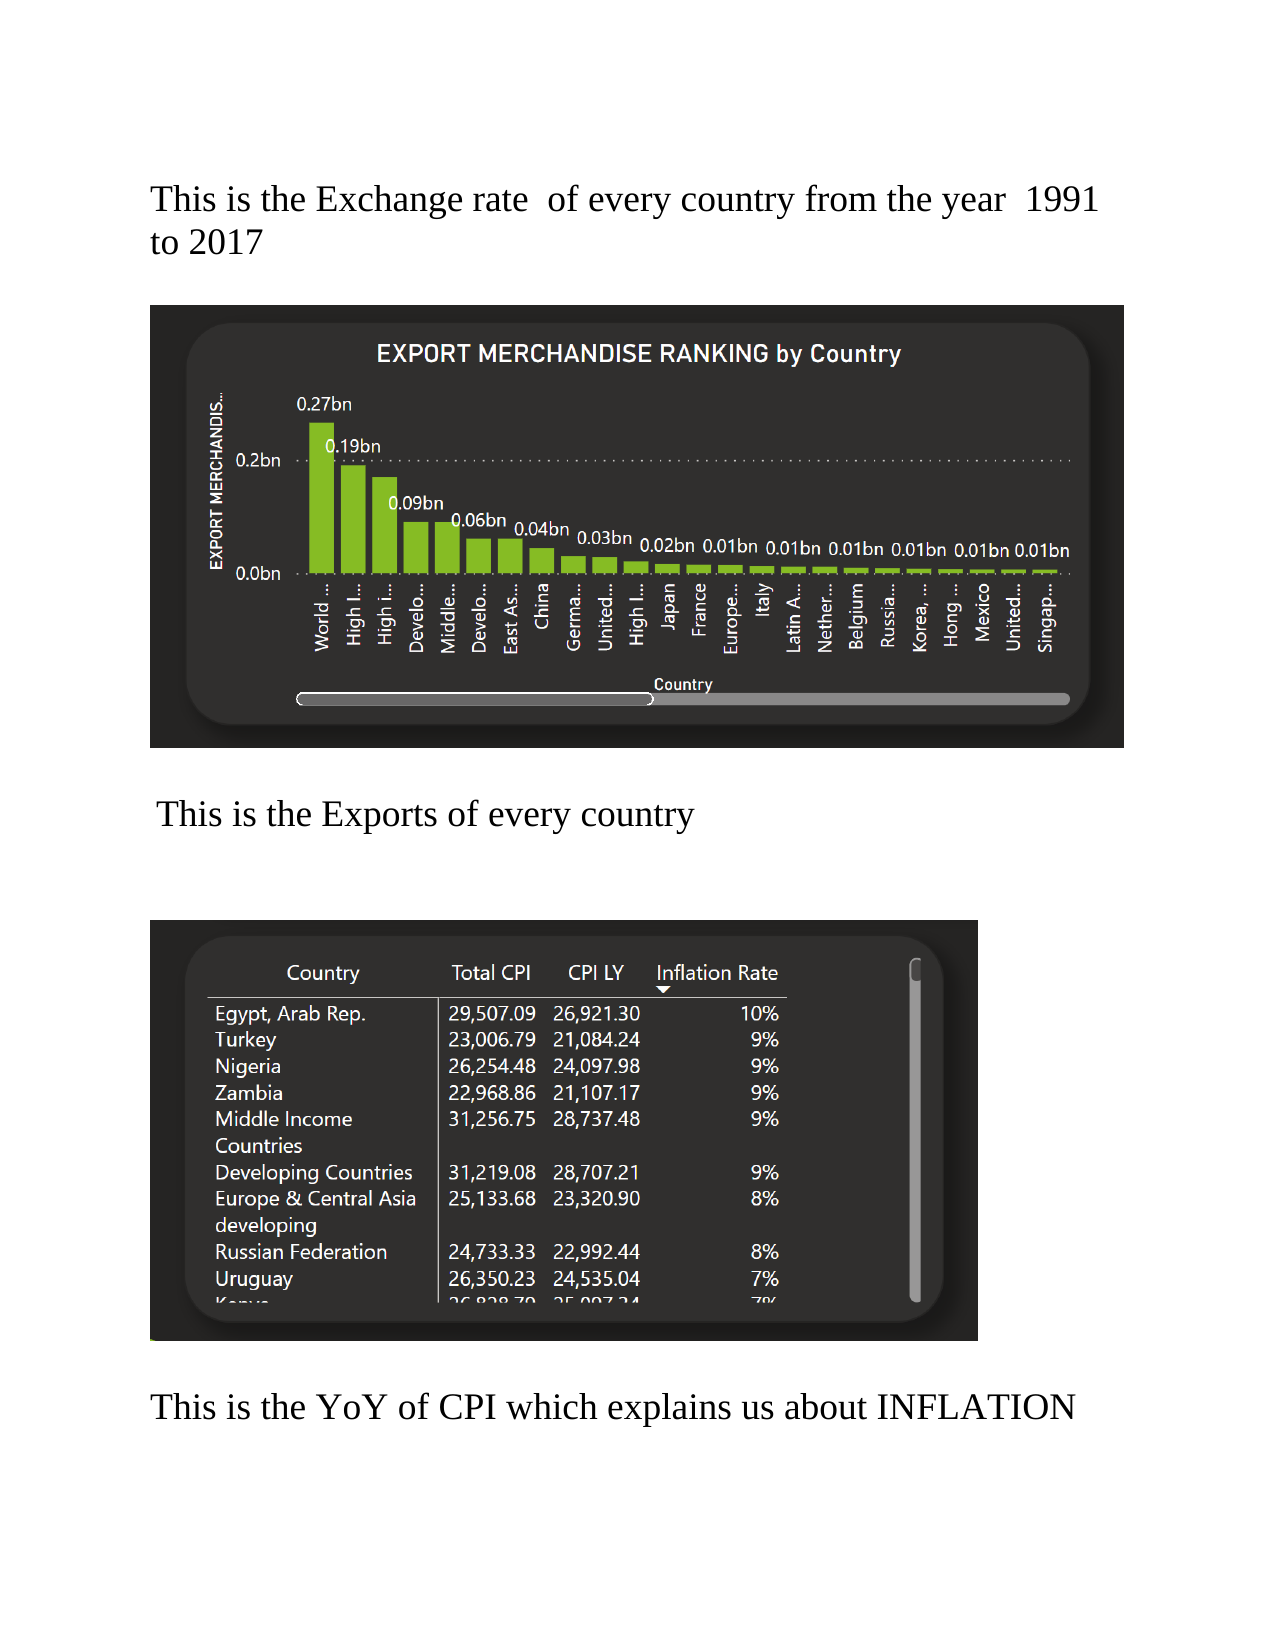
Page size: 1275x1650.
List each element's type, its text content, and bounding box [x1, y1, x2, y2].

picture [150, 920, 978, 1341]
picture [150, 305, 1124, 748]
text This is the Exports of every country [150, 791, 1125, 834]
text This is the YoY of CPI which explains us about INFLATION [150, 1384, 1125, 1427]
text This is the Exchange rate of every country from the year 1991 to 2017 [150, 176, 1125, 263]
